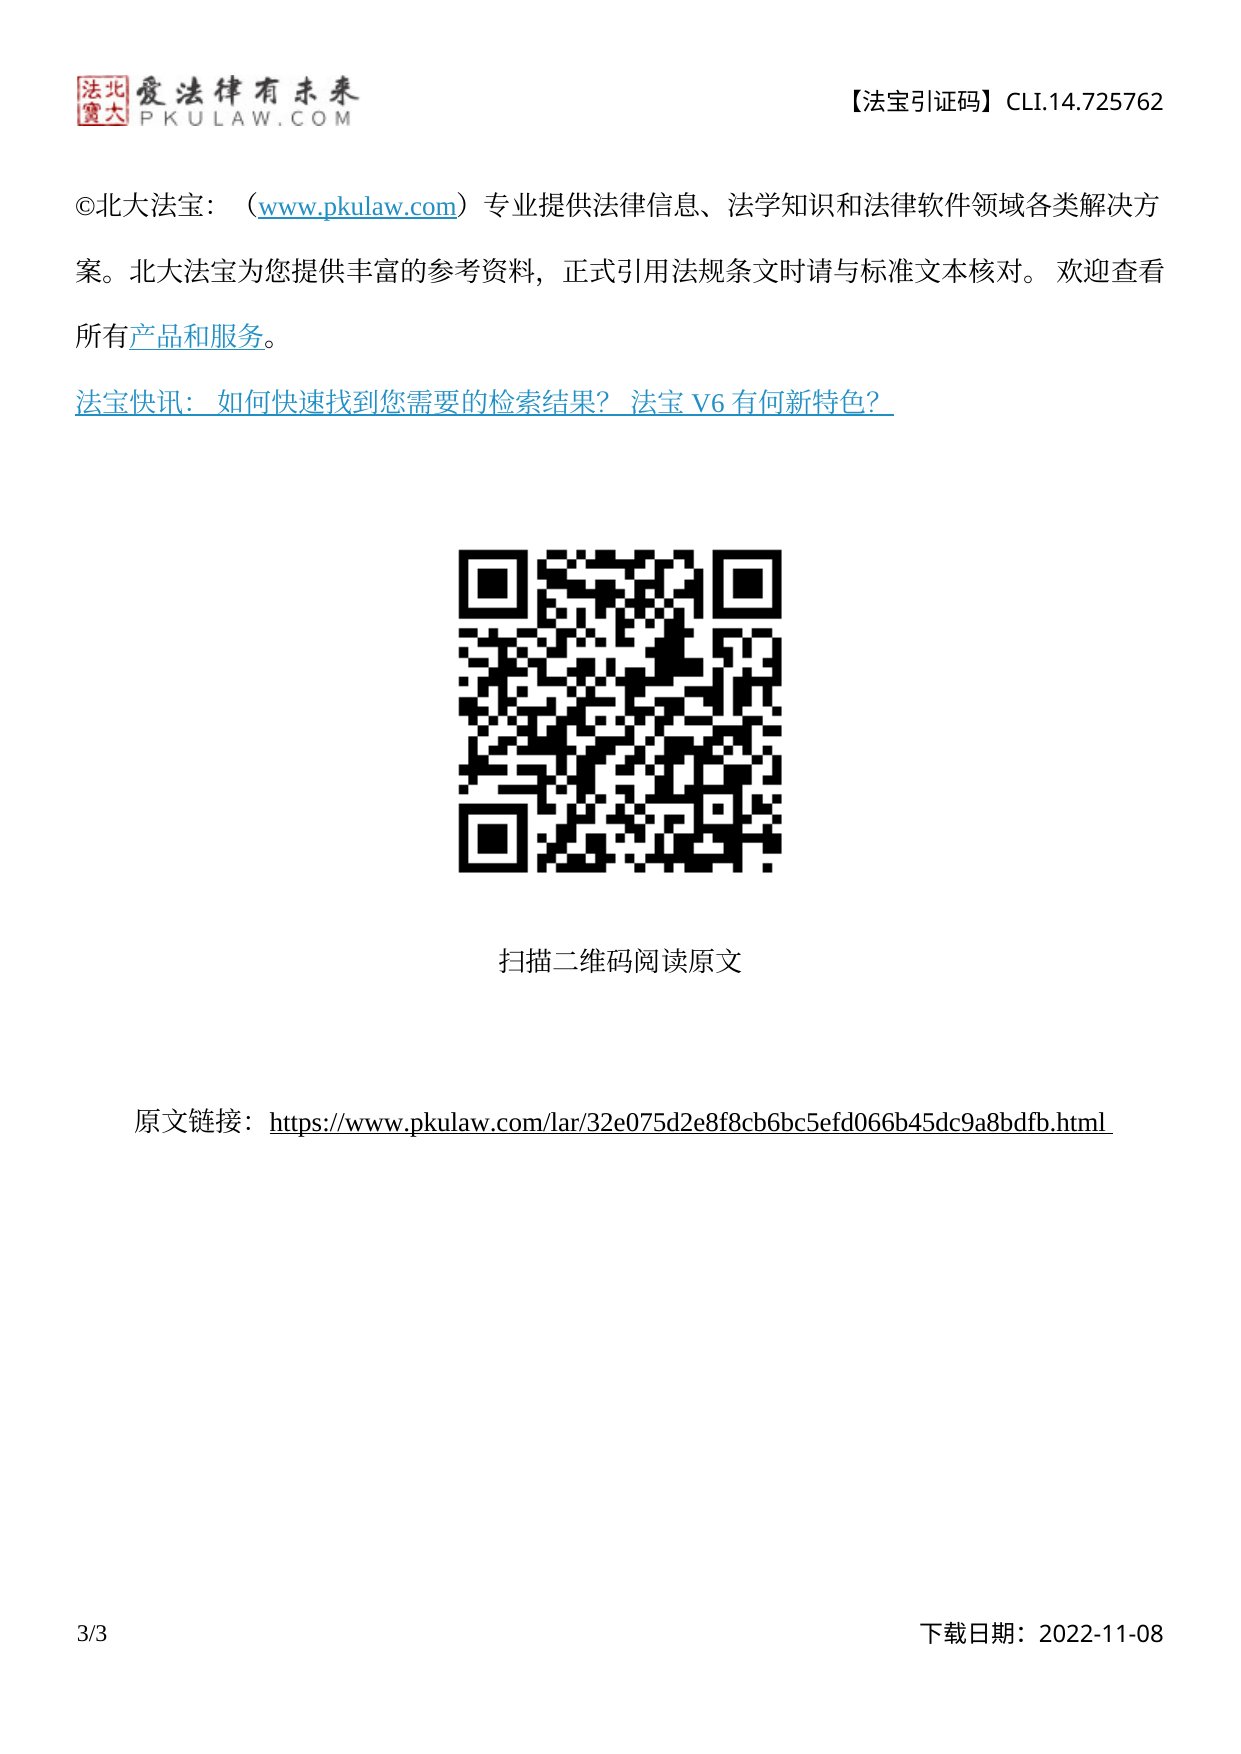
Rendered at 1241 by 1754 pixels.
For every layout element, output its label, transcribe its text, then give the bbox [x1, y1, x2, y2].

text 原文链接：https://www.pkulaw.com/lar/32e075d2e8f8cb6bc5efd066b45dc9a8bdfb.html [75, 1071, 1165, 1137]
text ©北大法宝：（www.pkulaw.com）专业提供法律信息、法学知识和法律软件领域各类解决方案。北大法宝为您提供丰富的参考资料，正式引用法规条文时请与标准文本核对。 欢迎查看所有产品和服务。 法宝快讯： 如何快速找到您需要的检索结果？ 法宝 V6 有何新特色？ [75, 156, 1165, 418]
text 扫描二维码阅读原文 [169, 912, 1071, 978]
picture [76, 75, 361, 126]
picture [420, 511, 821, 912]
